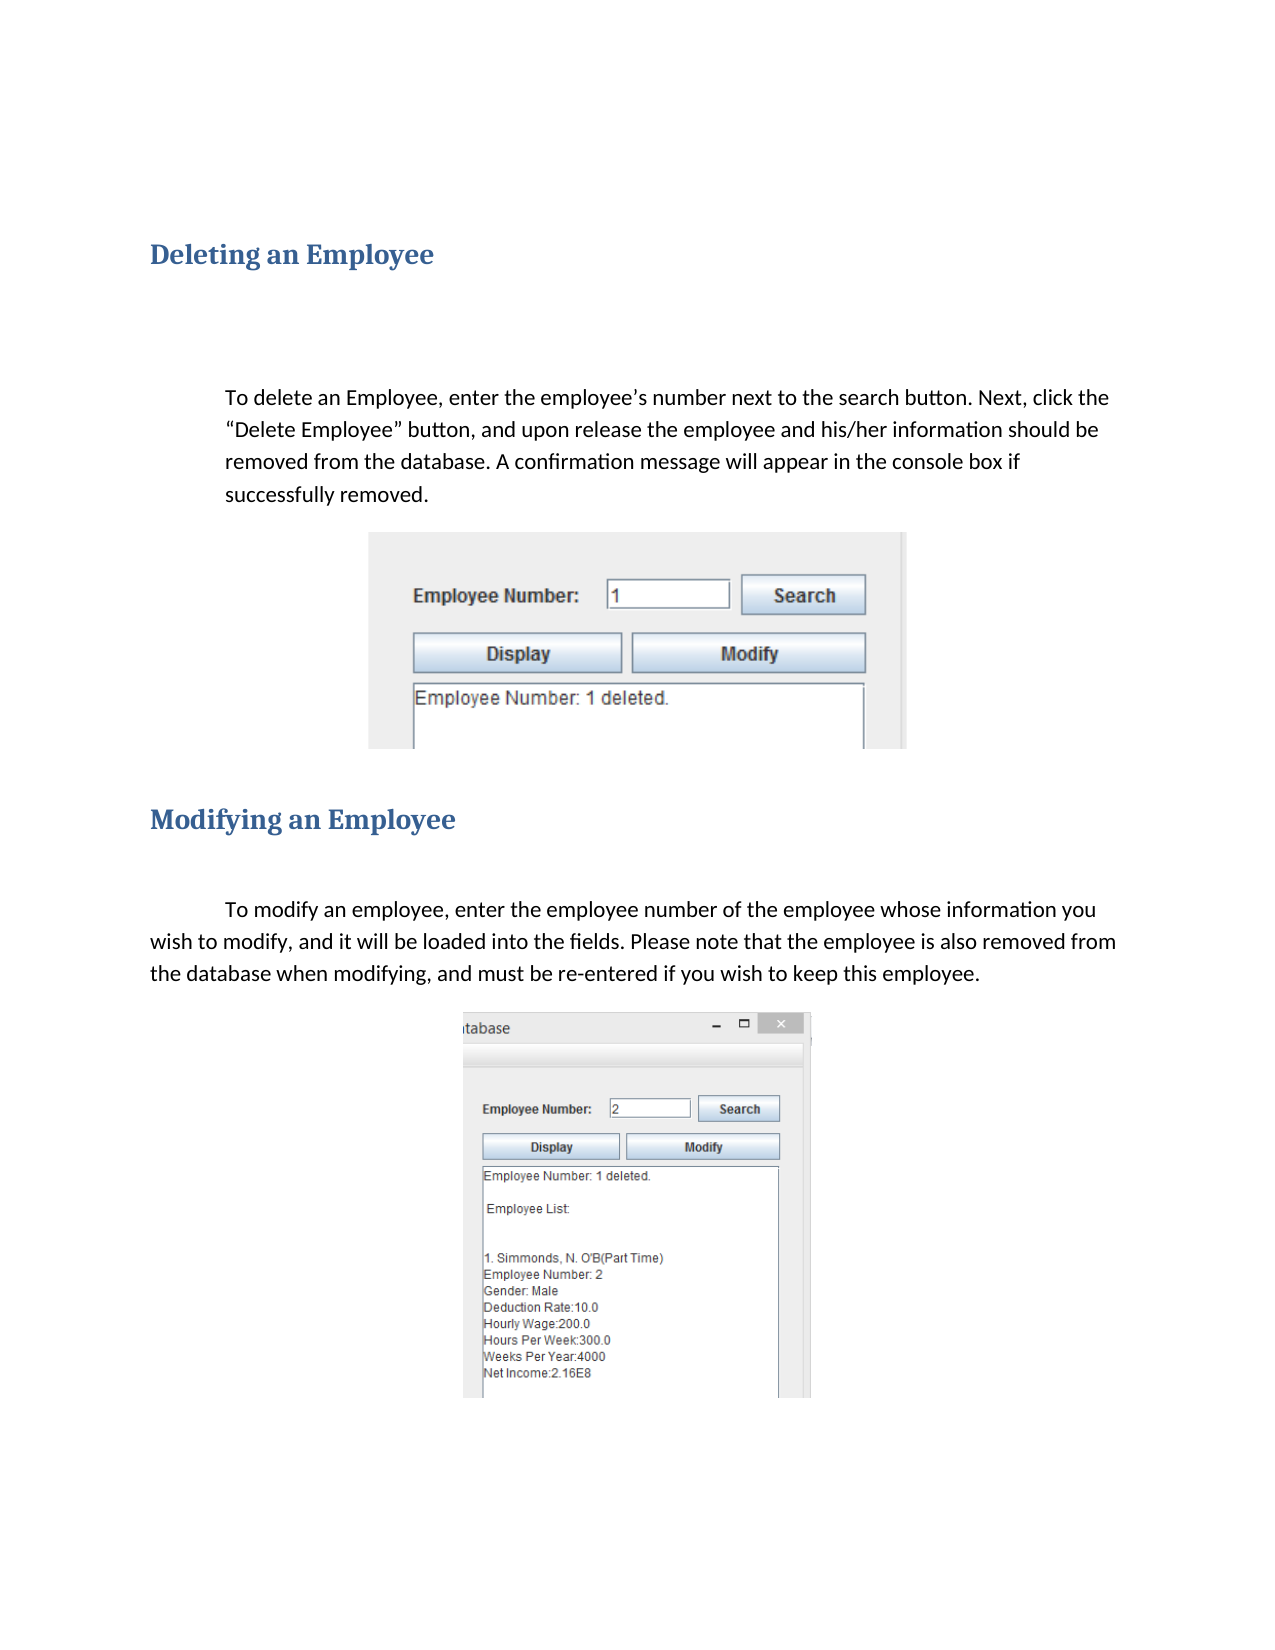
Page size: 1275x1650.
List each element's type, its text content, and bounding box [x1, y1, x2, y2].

subtitle Deleting an Employee [150, 238, 1125, 272]
subtitle Modifying an Employee [150, 803, 1125, 837]
picture [368, 532, 907, 749]
text To delete an Employee, enter the employee’s number next to the search button. Next, click the “Delete Employee” button, and upon release the employee and his/her information should be removed from the database. A confirmation message will appear in the console box if successfully removed. [225, 383, 1125, 508]
picture [463, 1012, 812, 1398]
text To modify an employee, enter the employee number of the employee whose information you wish to modify, and it will be loaded into the fields. Please note that the employee is also removed from the database when modifying, and must be re-entered if you wish to keep this employee. [150, 895, 1125, 987]
